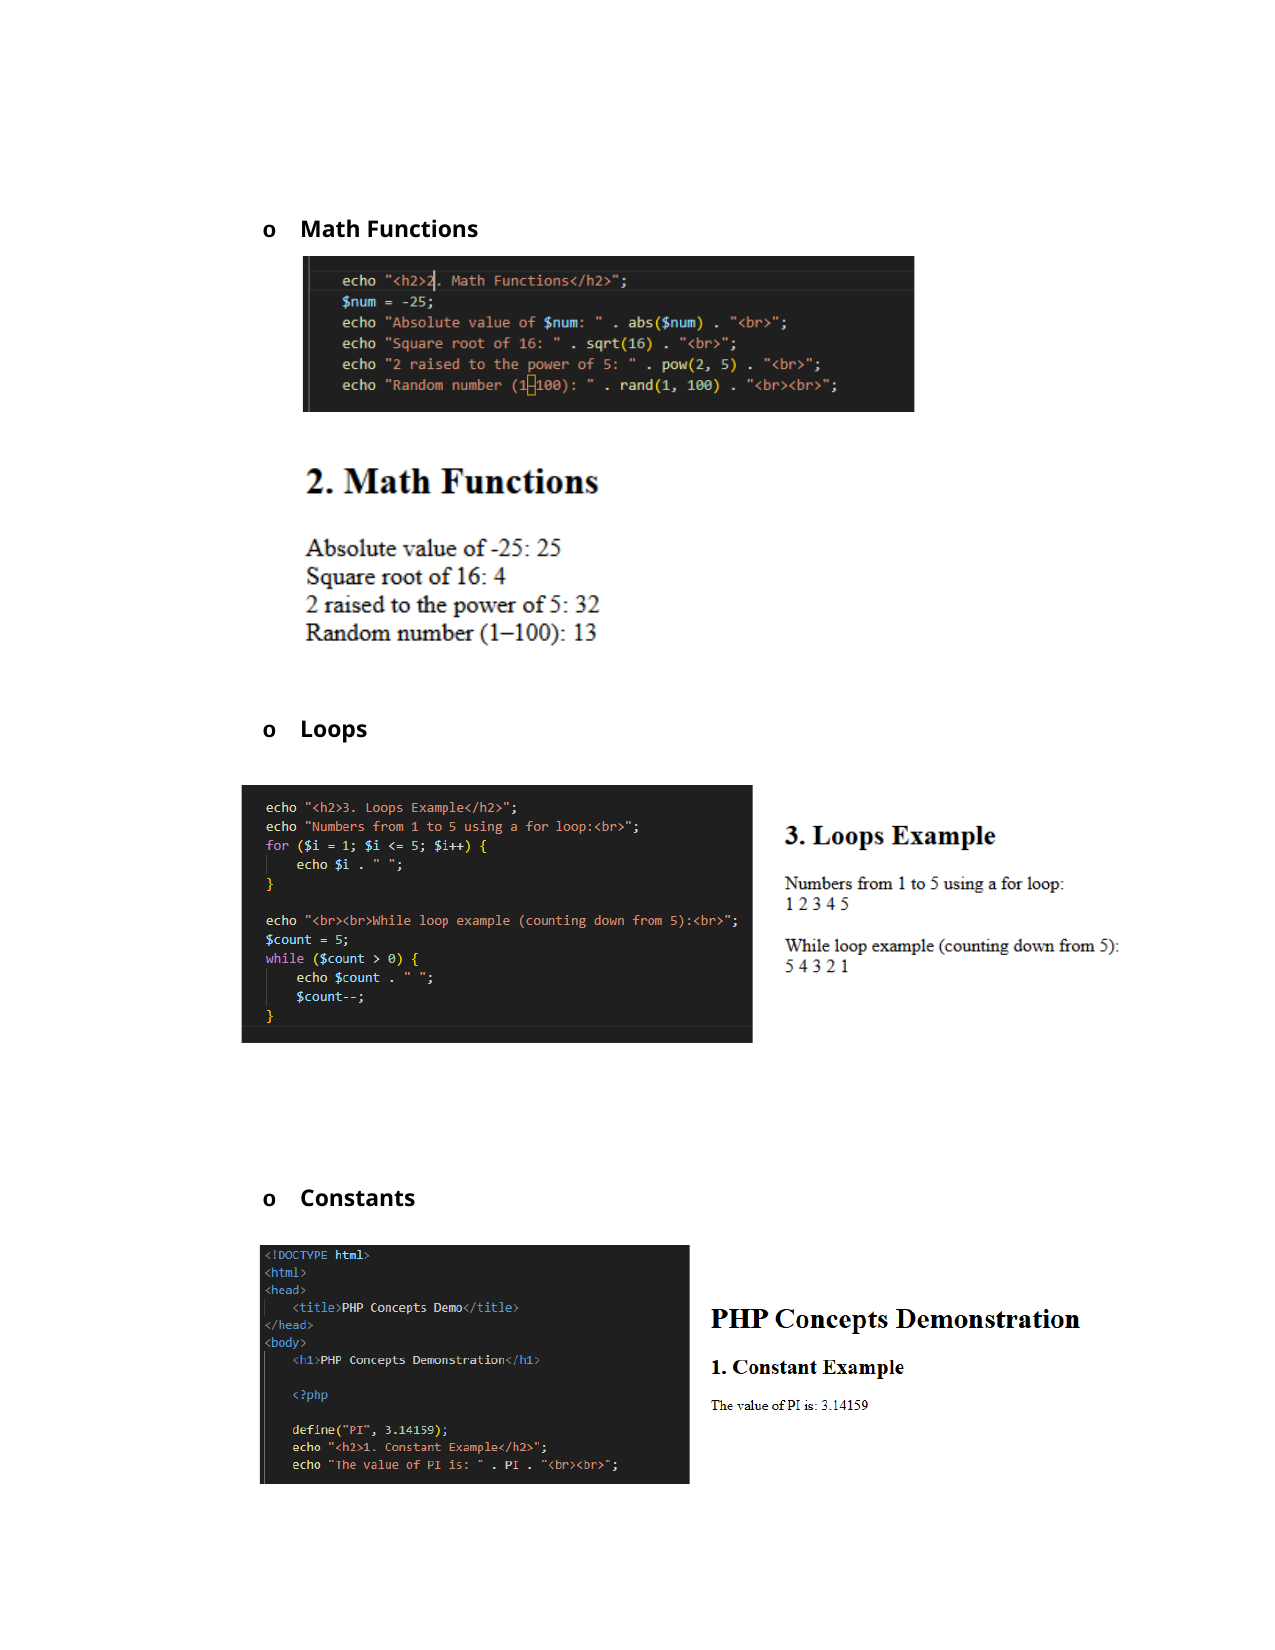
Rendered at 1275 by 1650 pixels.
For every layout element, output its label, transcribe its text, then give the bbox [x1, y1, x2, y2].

picture [703, 1293, 1158, 1428]
picture [302, 256, 915, 412]
picture [777, 811, 1203, 1008]
picture [300, 431, 796, 688]
picture [241, 785, 753, 1043]
list Math Functions [262, 212, 1125, 244]
list Constants [262, 1181, 1125, 1213]
picture [259, 1245, 690, 1484]
list Loops [262, 713, 1125, 744]
